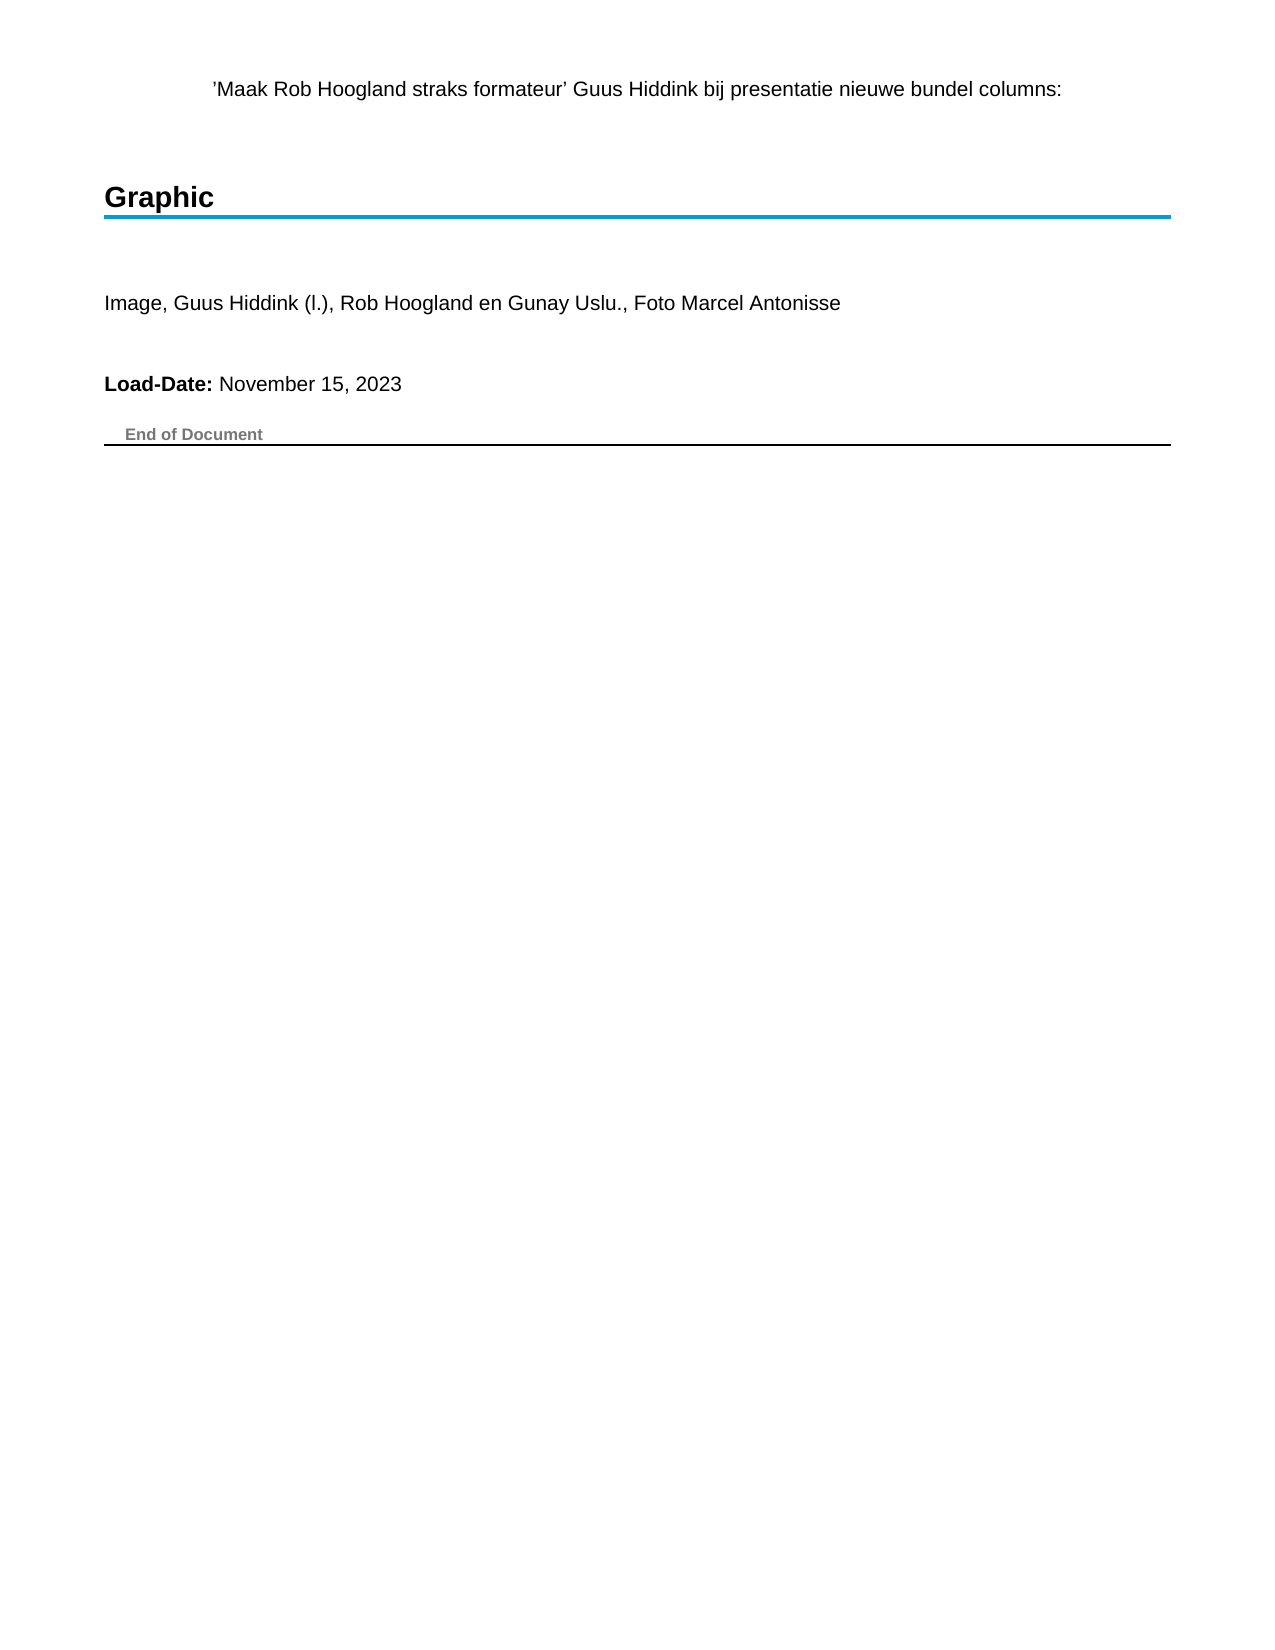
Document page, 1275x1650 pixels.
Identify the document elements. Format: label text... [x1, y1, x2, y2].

text Image, Guus Hiddink (l.), Rob Hoogland en Gunay Uslu., Foto Marcel Antonisse [104, 288, 1171, 315]
text Graphic [104, 142, 1171, 213]
text Load-Date: November 15, 2023 [104, 340, 1171, 396]
text End of Document [125, 424, 1171, 444]
